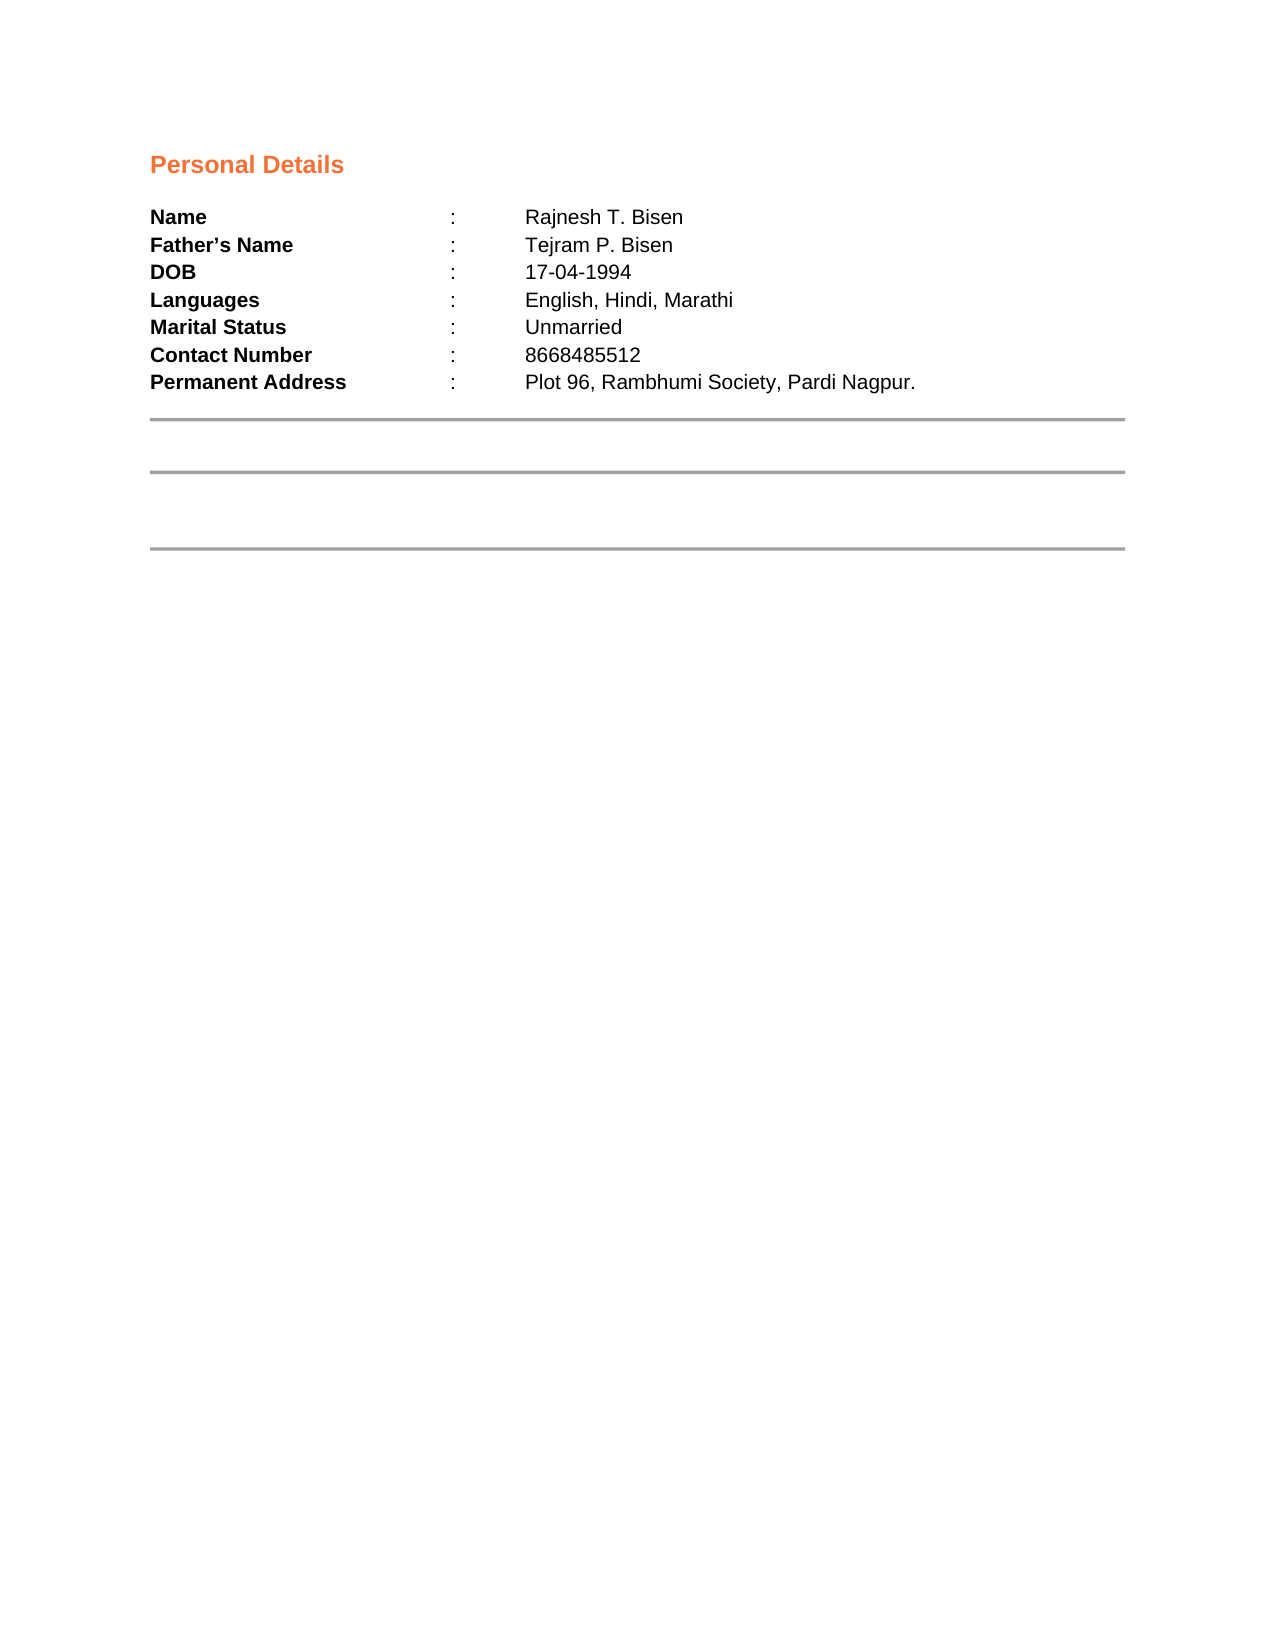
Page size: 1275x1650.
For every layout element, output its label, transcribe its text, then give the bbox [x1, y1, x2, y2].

text Languages : English, Hindi, Marathi [150, 288, 1125, 312]
text Father’s Name : Tejram P. Bisen [150, 233, 1125, 257]
subtitle Personal Details [150, 150, 1125, 179]
text Contact Number : 8668485512 [150, 343, 1125, 367]
text Marital Status : Unmarried [150, 315, 1125, 339]
text Name : Rajnesh T. Bisen [150, 205, 1125, 229]
text Permanent Address : Plot 96, Rambhumi Society, Pardi Nagpur. [150, 370, 1125, 394]
text DOB : 17-04-1994 [150, 260, 1125, 284]
